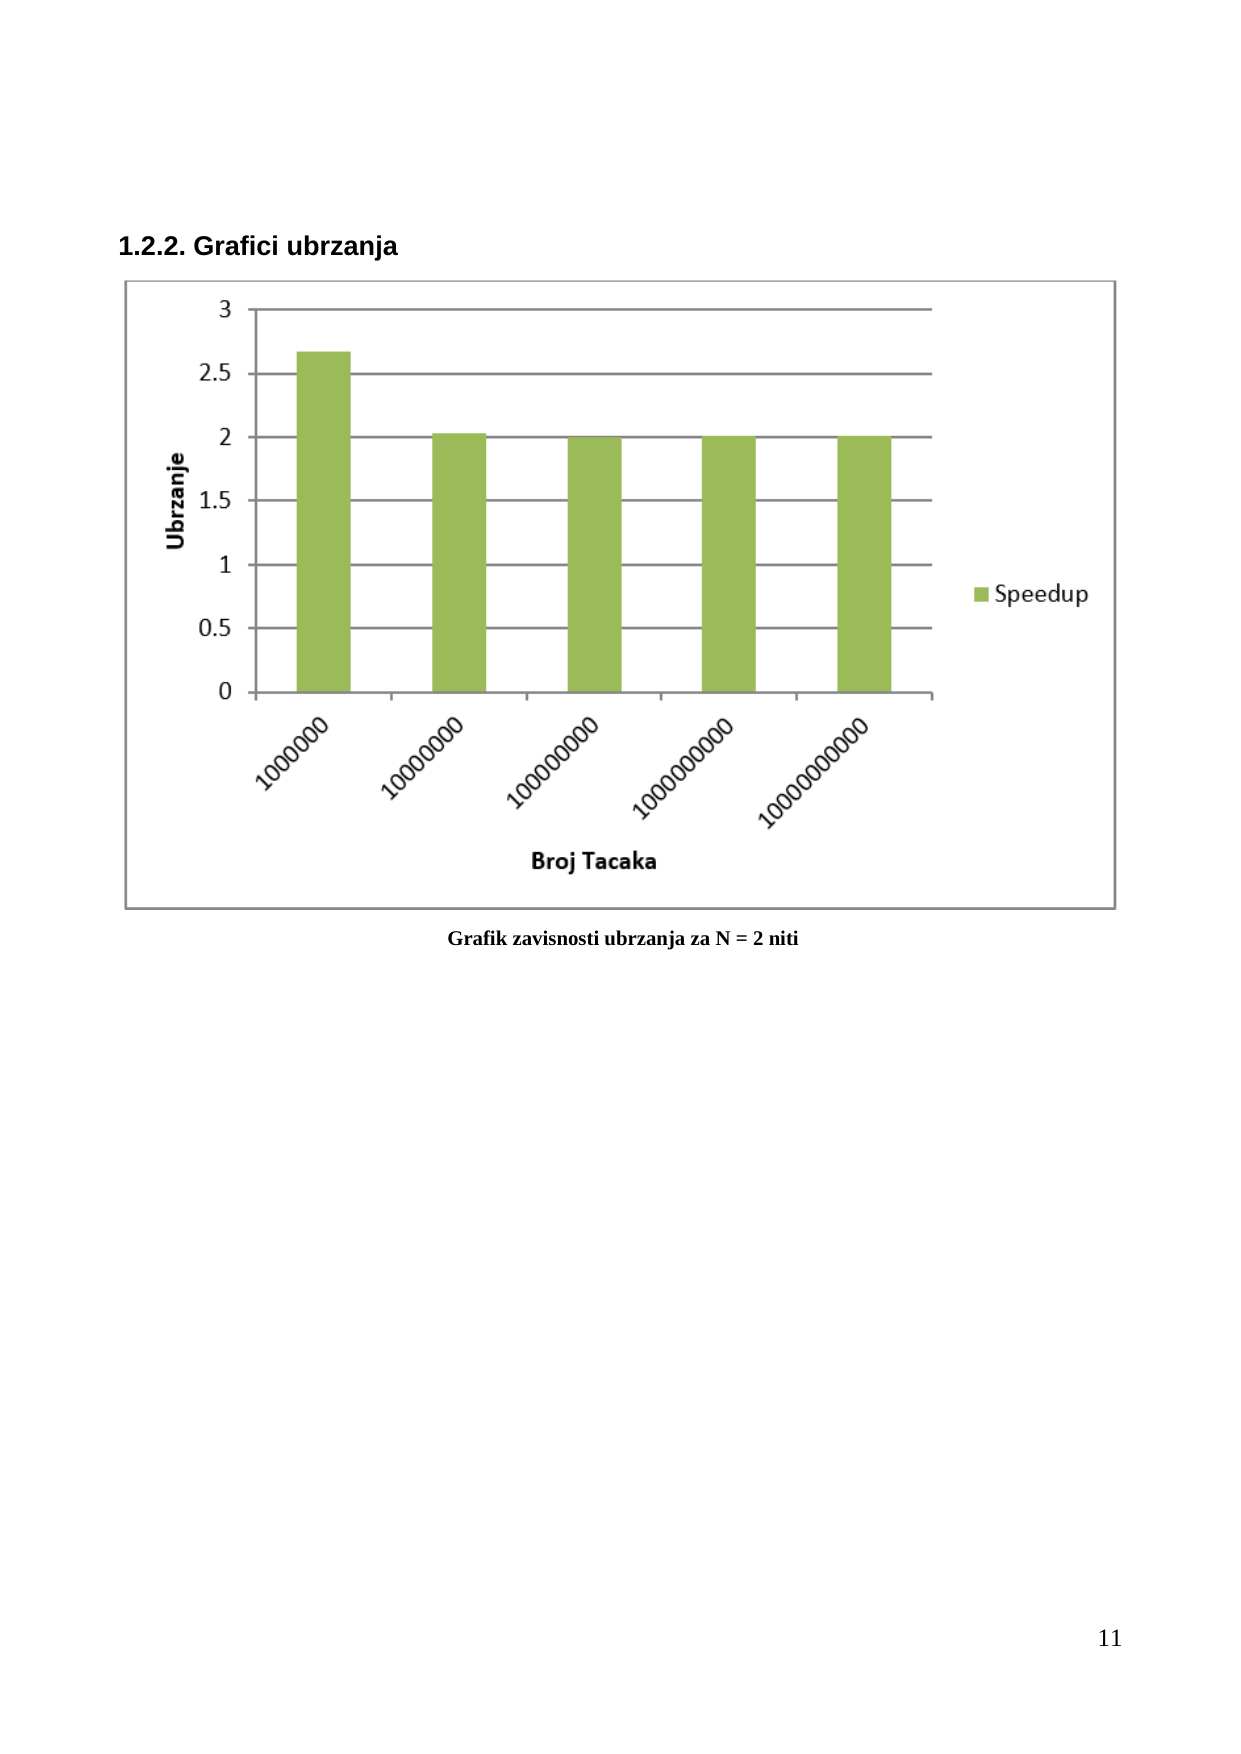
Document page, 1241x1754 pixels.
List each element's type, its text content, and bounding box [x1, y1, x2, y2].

text Grafik zavisnosti ubrzanja za N = 2 niti [118, 926, 1122, 950]
picture [118, 278, 1123, 910]
subtitle Grafici ubrzanja [118, 230, 1122, 261]
